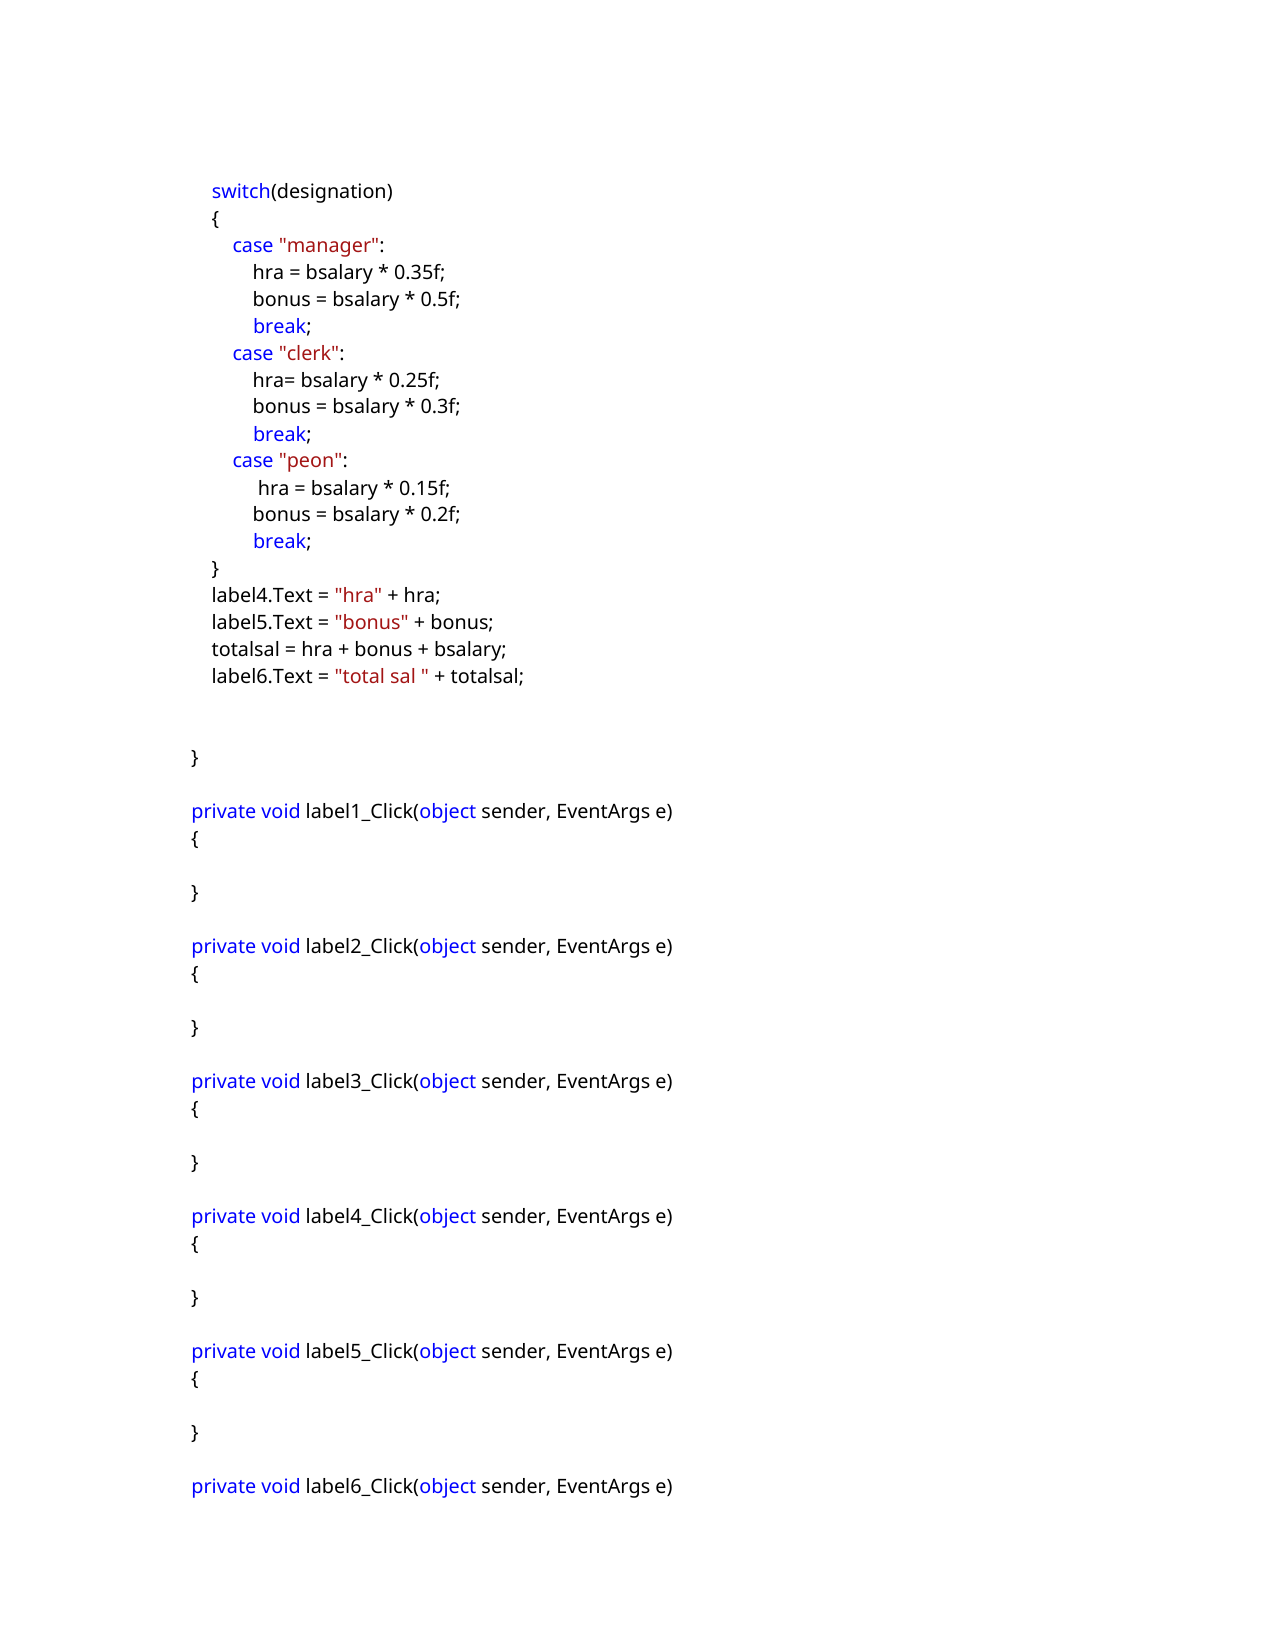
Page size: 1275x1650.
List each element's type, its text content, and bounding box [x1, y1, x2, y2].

text private void label5_Click(object sender, EventArgs e) [150, 1337, 1125, 1364]
text switch(designation) [150, 177, 1125, 204]
text } [150, 1283, 1125, 1310]
text label5.Text = "bonus" + bonus; [150, 609, 1125, 636]
text bonus = bsalary * 0.3f; [150, 393, 1125, 420]
text { [150, 824, 1125, 851]
text private void label3_Click(object sender, EventArgs e) [150, 1067, 1125, 1094]
text } [150, 1418, 1125, 1445]
text { [150, 1229, 1125, 1256]
text { [150, 959, 1125, 986]
text bonus = bsalary * 0.2f; [150, 501, 1125, 528]
text } [150, 1148, 1125, 1175]
text hra = bsalary * 0.15f; [150, 474, 1125, 501]
text case "manager": [150, 231, 1125, 258]
text break; [150, 312, 1125, 339]
text hra = bsalary * 0.35f; [150, 258, 1125, 285]
text private void label6_Click(object sender, EventArgs e) [150, 1472, 1125, 1499]
text { [150, 204, 1125, 231]
text } [150, 555, 1125, 582]
text label4.Text = "hra" + hra; [150, 582, 1125, 609]
text } [150, 878, 1125, 905]
text break; [150, 420, 1125, 447]
text bonus = bsalary * 0.5f; [150, 285, 1125, 312]
text label6.Text = "total sal " + totalsal; [150, 663, 1125, 689]
text private void label2_Click(object sender, EventArgs e) [150, 932, 1125, 959]
text { [150, 1364, 1125, 1391]
text } [150, 1013, 1125, 1040]
text totalsal = hra + bonus + bsalary; [150, 636, 1125, 663]
text private void label4_Click(object sender, EventArgs e) [150, 1202, 1125, 1229]
text case "peon": [150, 447, 1125, 474]
text break; [150, 528, 1125, 555]
text } [150, 743, 1125, 771]
text case "clerk": [150, 339, 1125, 366]
text hra= bsalary * 0.25f; [150, 366, 1125, 393]
text { [150, 1094, 1125, 1121]
text private void label1_Click(object sender, EventArgs e) [150, 797, 1125, 824]
